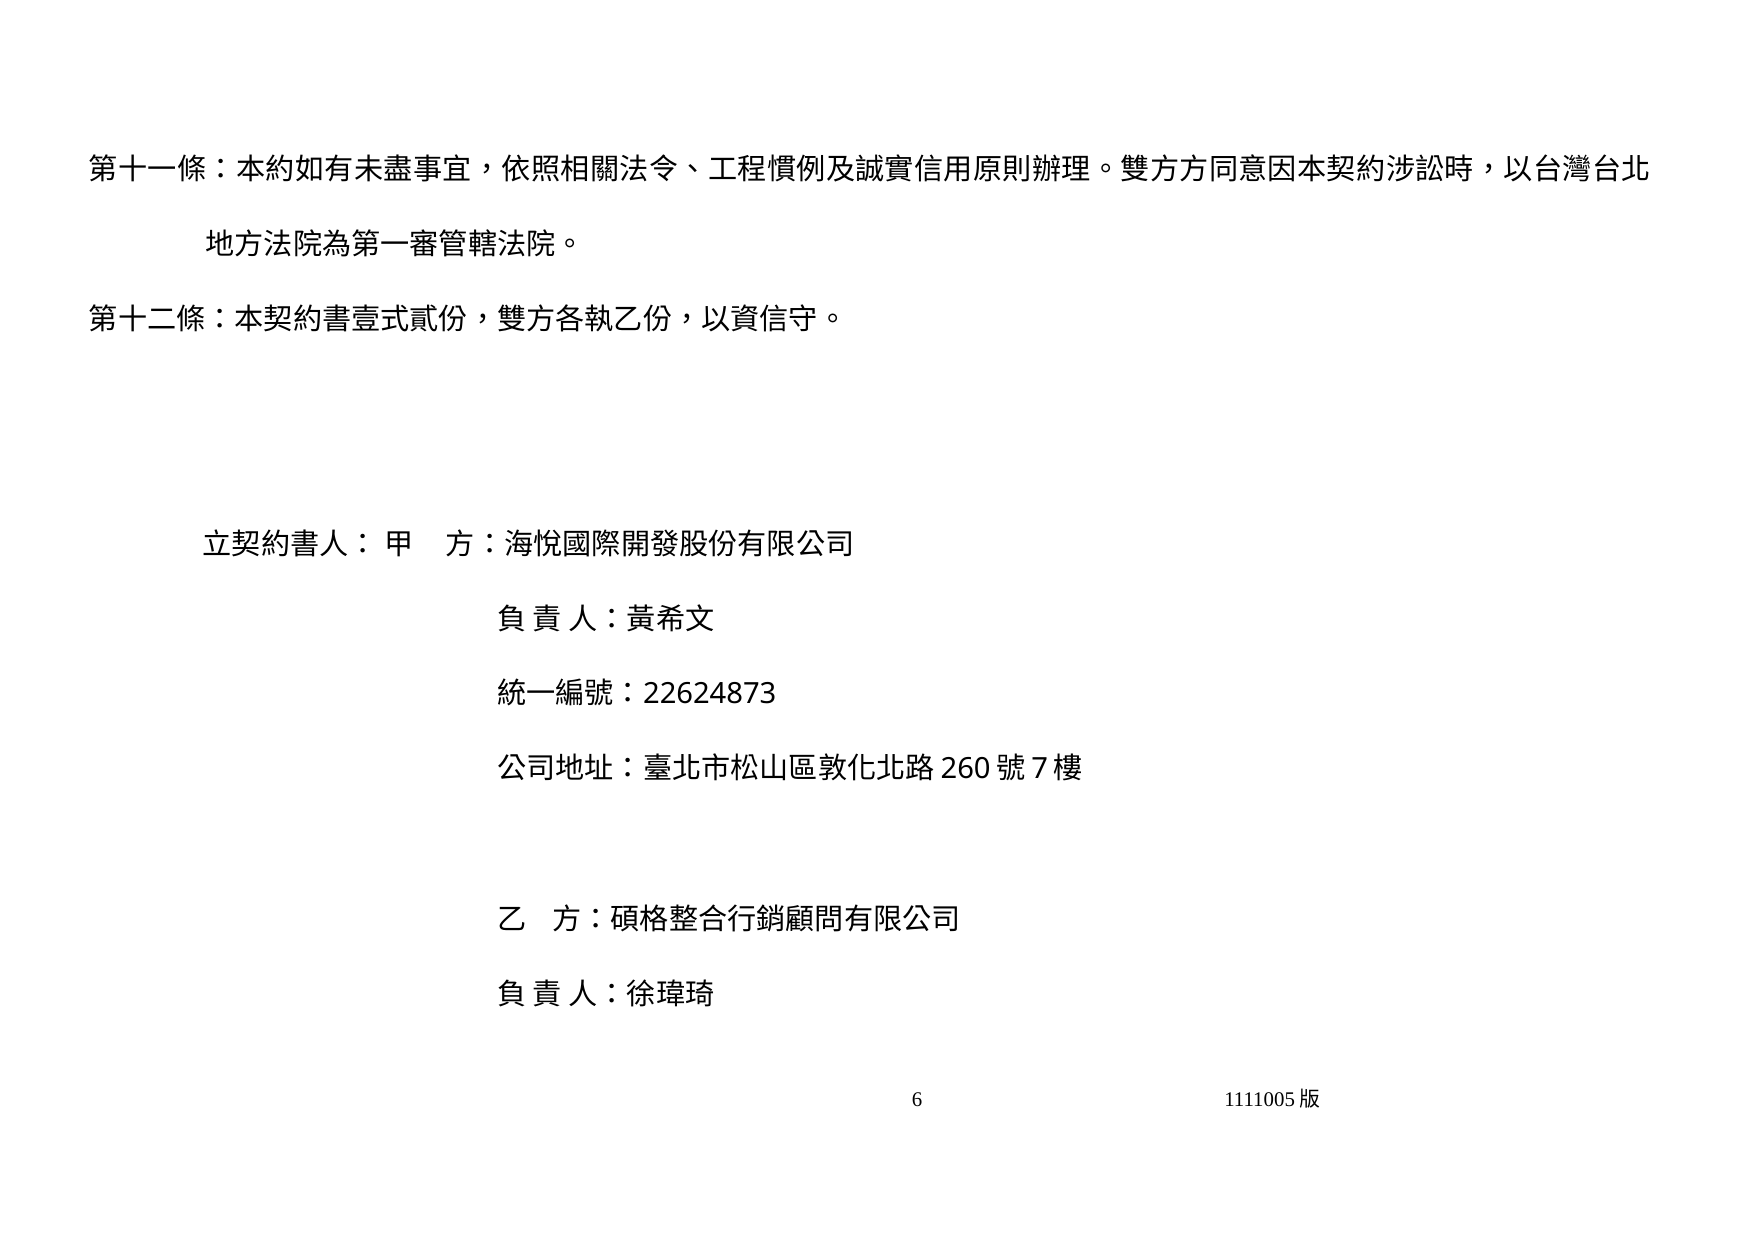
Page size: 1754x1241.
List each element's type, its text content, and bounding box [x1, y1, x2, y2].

text 負 責 人：黃希文 [89, 579, 1653, 654]
text 負 責 人：徐瑋琦 [89, 954, 1653, 1029]
text 立契約書人： 甲 方：海悅國際開發股份有限公司 [89, 504, 1653, 579]
text 乙 方：碩格整合行銷顧問有限公司 [89, 879, 1653, 954]
text 第十二條：本契約書壹式貳份，雙方各執乙份，以資信守。 [89, 279, 1653, 354]
text 第十一條：本約如有未盡事宜，依照相關法令、工程慣例及誠實信用原則辦理。雙方方同意因本契約涉訟時，以台灣台北地方法院為第一審管轄法院。 [89, 129, 1653, 279]
text 統一編號：22624873 [89, 654, 1653, 729]
text 公司地址：臺北市松山區敦化北路260號7樓 [89, 729, 1653, 804]
